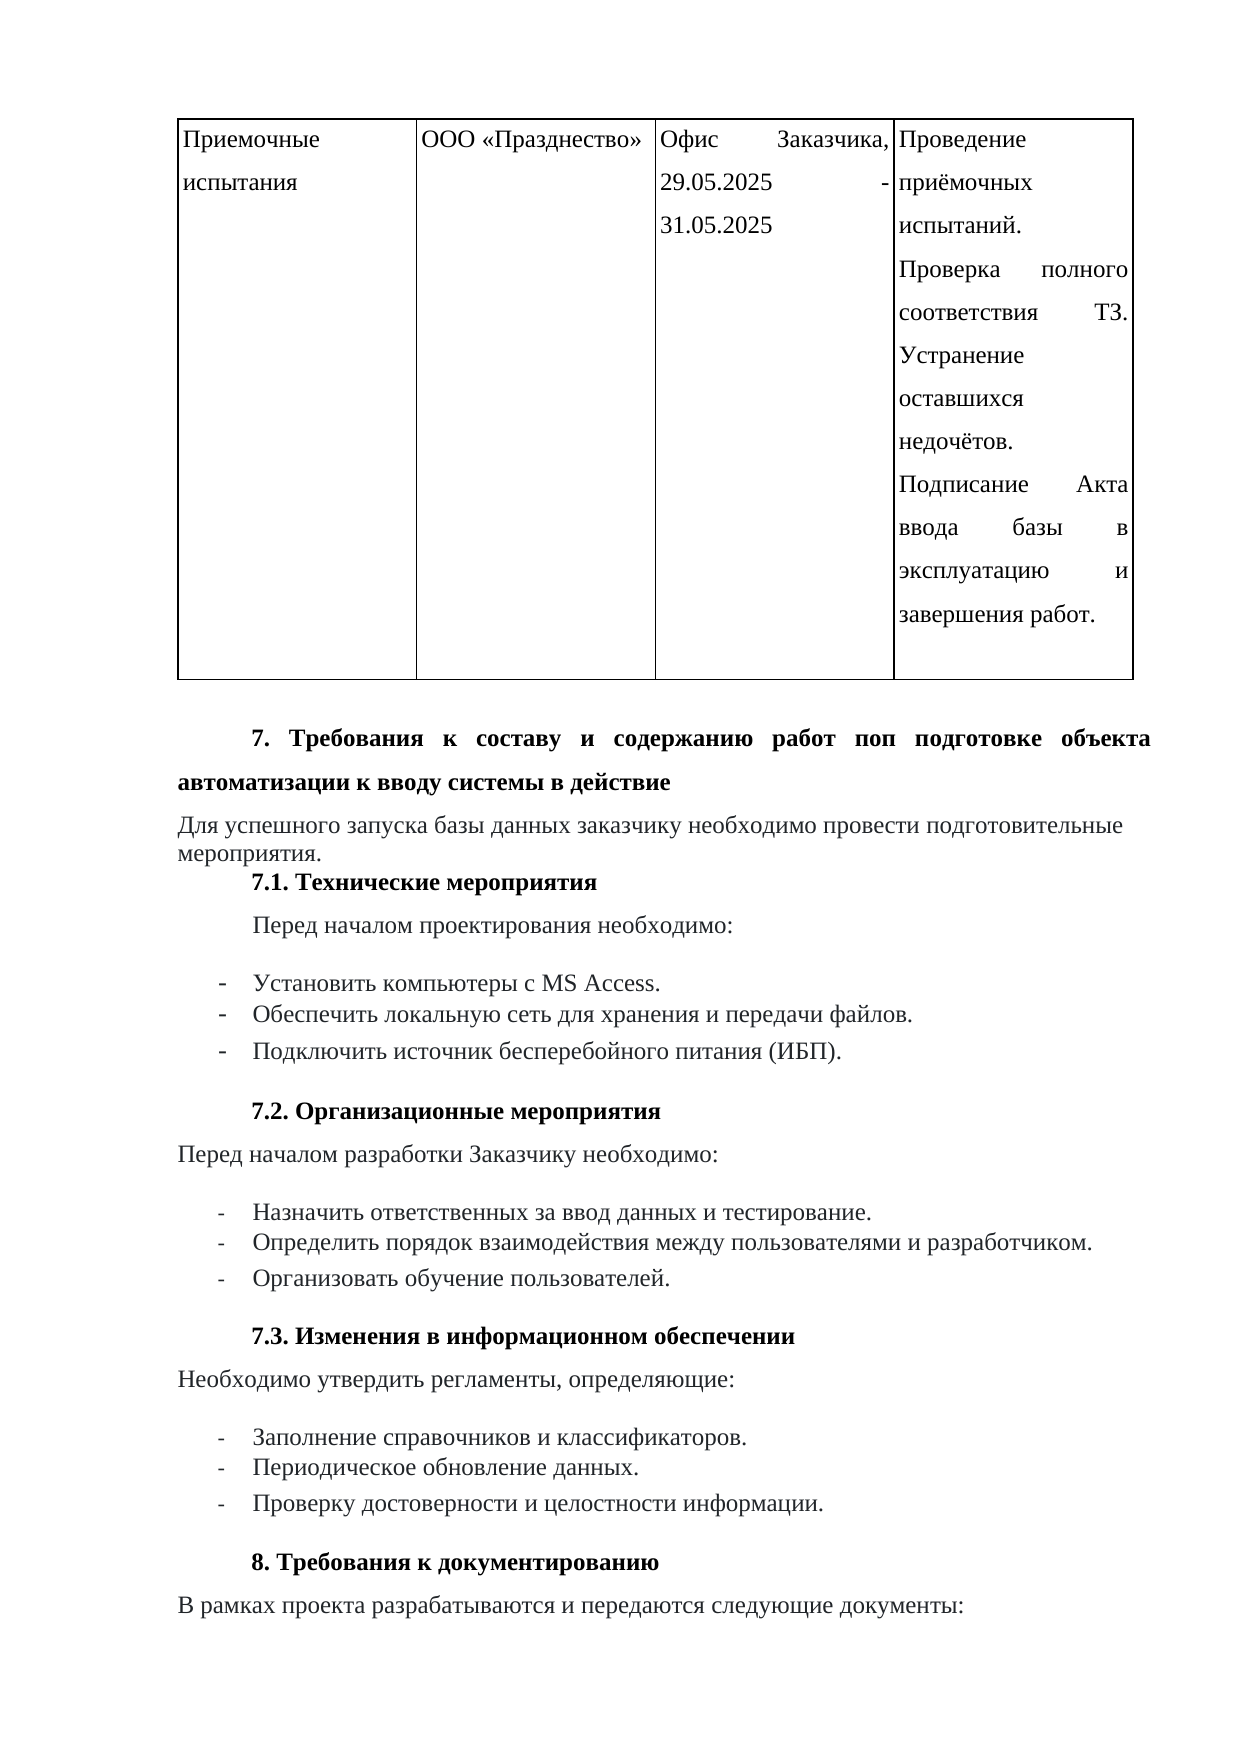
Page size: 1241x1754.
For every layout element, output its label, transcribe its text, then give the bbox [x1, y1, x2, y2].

list Перед началом проектирования необходимо: [252, 910, 1152, 939]
list Установить компьютеры с MS Access. [215, 968, 1152, 999]
list Назначить ответственных за ввод данных и тестирование. [215, 1197, 1152, 1227]
list Заполнение справочников и классификаторов. [215, 1422, 1152, 1452]
text Необходимо утвердить регламенты, определяющие: [177, 1364, 1152, 1393]
list Определить порядок взаимодействия между пользователями и разработчиком. [215, 1227, 1152, 1256]
table_cell ООО «Празднество» [417, 120, 655, 679]
text 8. Требования к документированию [177, 1547, 1152, 1575]
text 7.2. Организационные мероприятия [177, 1096, 1152, 1125]
list Обеспечить локальную сеть для хранения и передачи файлов. [215, 999, 1152, 1030]
text Перед началом разработки Заказчику необходимо: [177, 1139, 1152, 1168]
text В рамках проекта разрабатываются и передаются следующие документы: [177, 1590, 1152, 1618]
list Проверку достоверности и целостности информации. [215, 1488, 1152, 1517]
text 7.1. Технические мероприятия [177, 867, 1152, 896]
table_cell Офис Заказчика, 29.05.2025 - 31.05.2025 [656, 120, 893, 679]
table_cell Проведение приёмочных испытаний. Проверка полного соответствия ТЗ. Устранение оставшихся недочётов. Подписание Акта ввода базы в эксплуатацию и завершения работ. [895, 120, 1132, 679]
text Для успешного запуска базы данных заказчику необходимо провести подготовительные мероприятия. [177, 810, 1152, 867]
list Подключить источник бесперебойного питания (ИБП). [215, 1036, 1152, 1067]
text 7. Требования к составу и содержанию работ поп подготовке объекта автоматизации к вводу системы в действие [177, 723, 1152, 795]
text 7.3. Изменения в информационном обеспечении [177, 1321, 1152, 1350]
table_cell Приемочные испытания [179, 120, 416, 679]
list Организовать обучение пользователей. [215, 1263, 1152, 1292]
list Периодическое обновление данных. [215, 1452, 1152, 1482]
